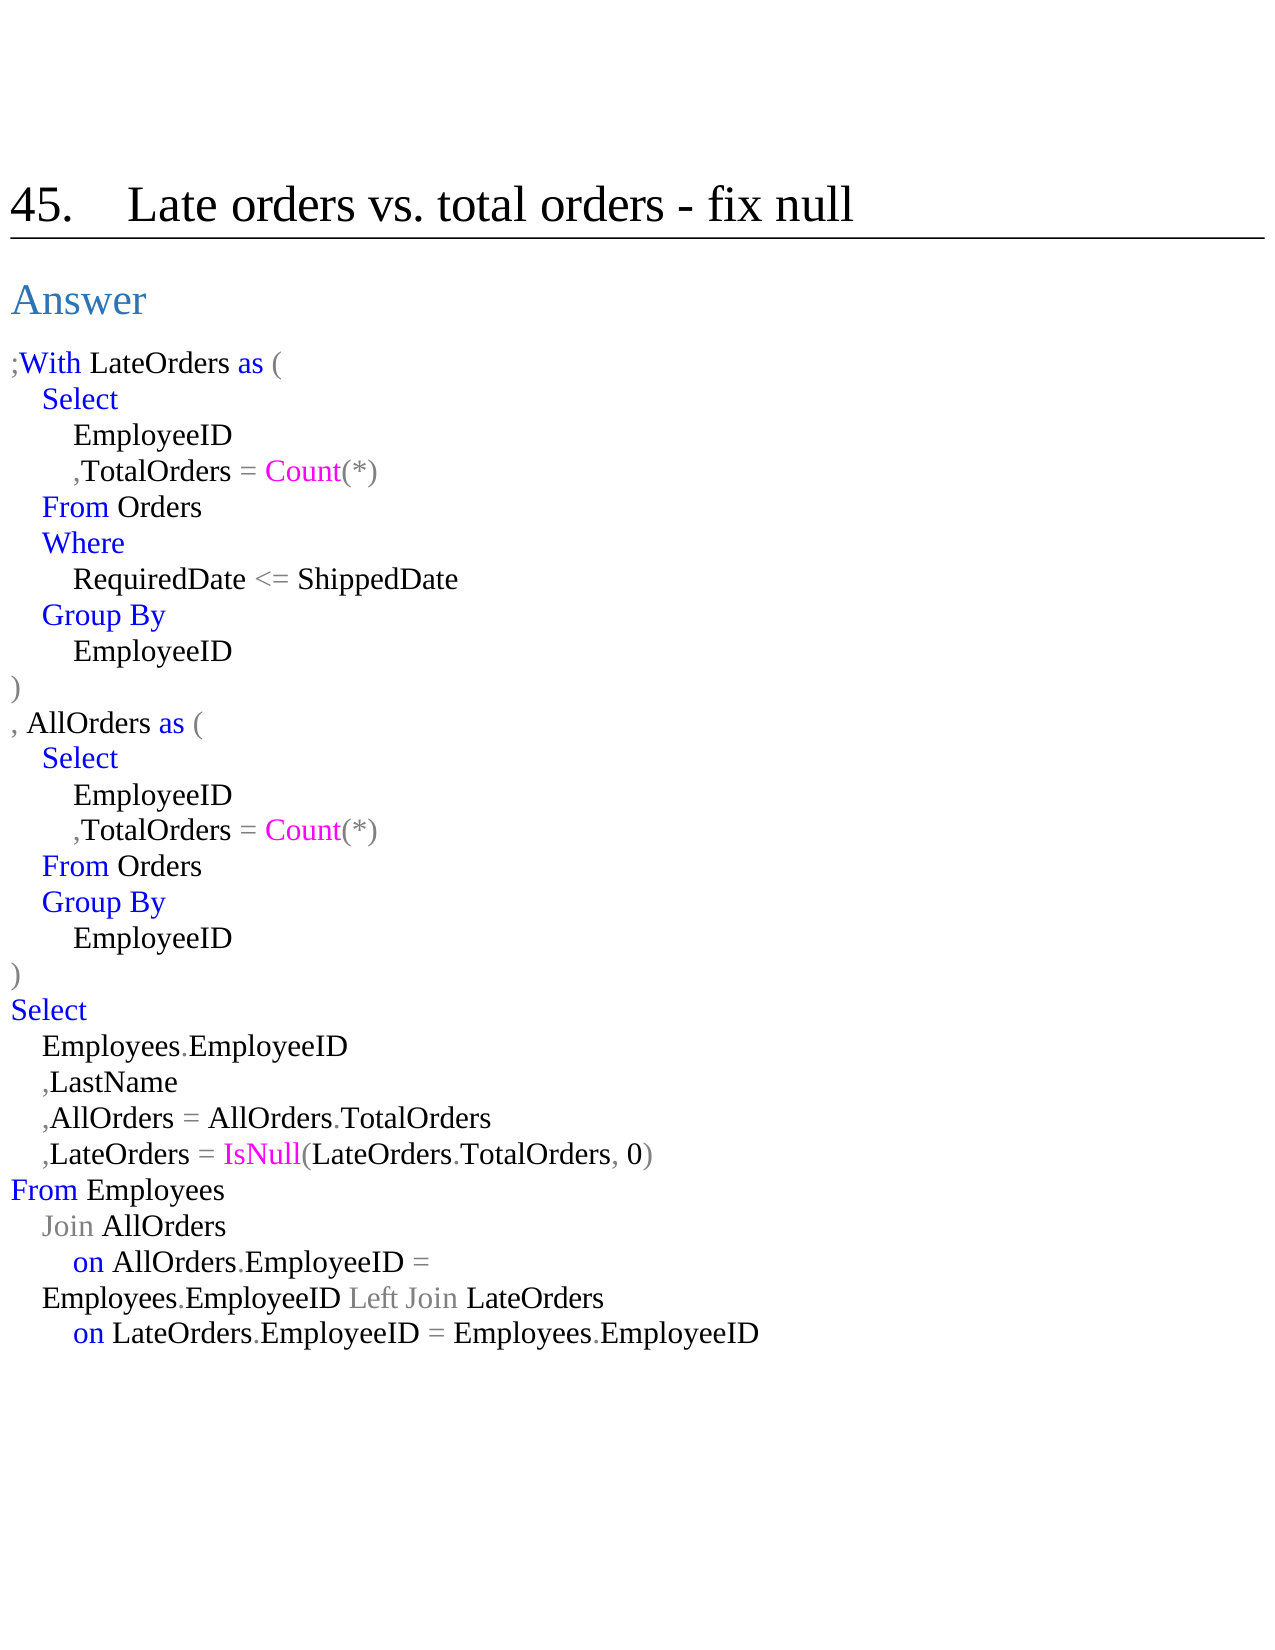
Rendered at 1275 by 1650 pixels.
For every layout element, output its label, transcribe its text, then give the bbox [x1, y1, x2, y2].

text ,AllOrders = AllOrders.TotalOrders [42, 1099, 1275, 1135]
text Select [10, 991, 1275, 1027]
text , AllOrders as ( Select [10, 704, 211, 776]
text EmployeeID [73, 416, 1275, 452]
text ,LastName [42, 1063, 1275, 1099]
text Employees.EmployeeID [42, 1027, 1275, 1063]
text ;With LateOrders as ( Select [10, 344, 284, 416]
subtitle Late orders vs. total orders - fix null [10, 174, 1275, 233]
text EmployeeID [73, 632, 1275, 668]
text Answer [10, 273, 1275, 324]
text Join AllOrders [42, 1207, 1275, 1243]
text ,TotalOrders = Count(*) From Orders [42, 452, 380, 524]
text on AllOrders.EmployeeID = Employees.EmployeeID Left Join LateOrders [42, 1243, 732, 1315]
text ) [10, 955, 1275, 991]
text ,LateOrders = IsNull(LateOrders.TotalOrders, 0) From Employees [10, 1135, 655, 1207]
text RequiredDate <= ShippedDate Group By [42, 560, 461, 632]
text ) [10, 668, 1275, 704]
text Group By EmployeeID [42, 883, 241, 955]
text ,TotalOrders = Count(*) From Orders [42, 812, 380, 883]
text EmployeeID [73, 776, 1275, 812]
text on LateOrders.EmployeeID = Employees.EmployeeID [73, 1315, 1275, 1351]
text Where [42, 524, 1275, 560]
